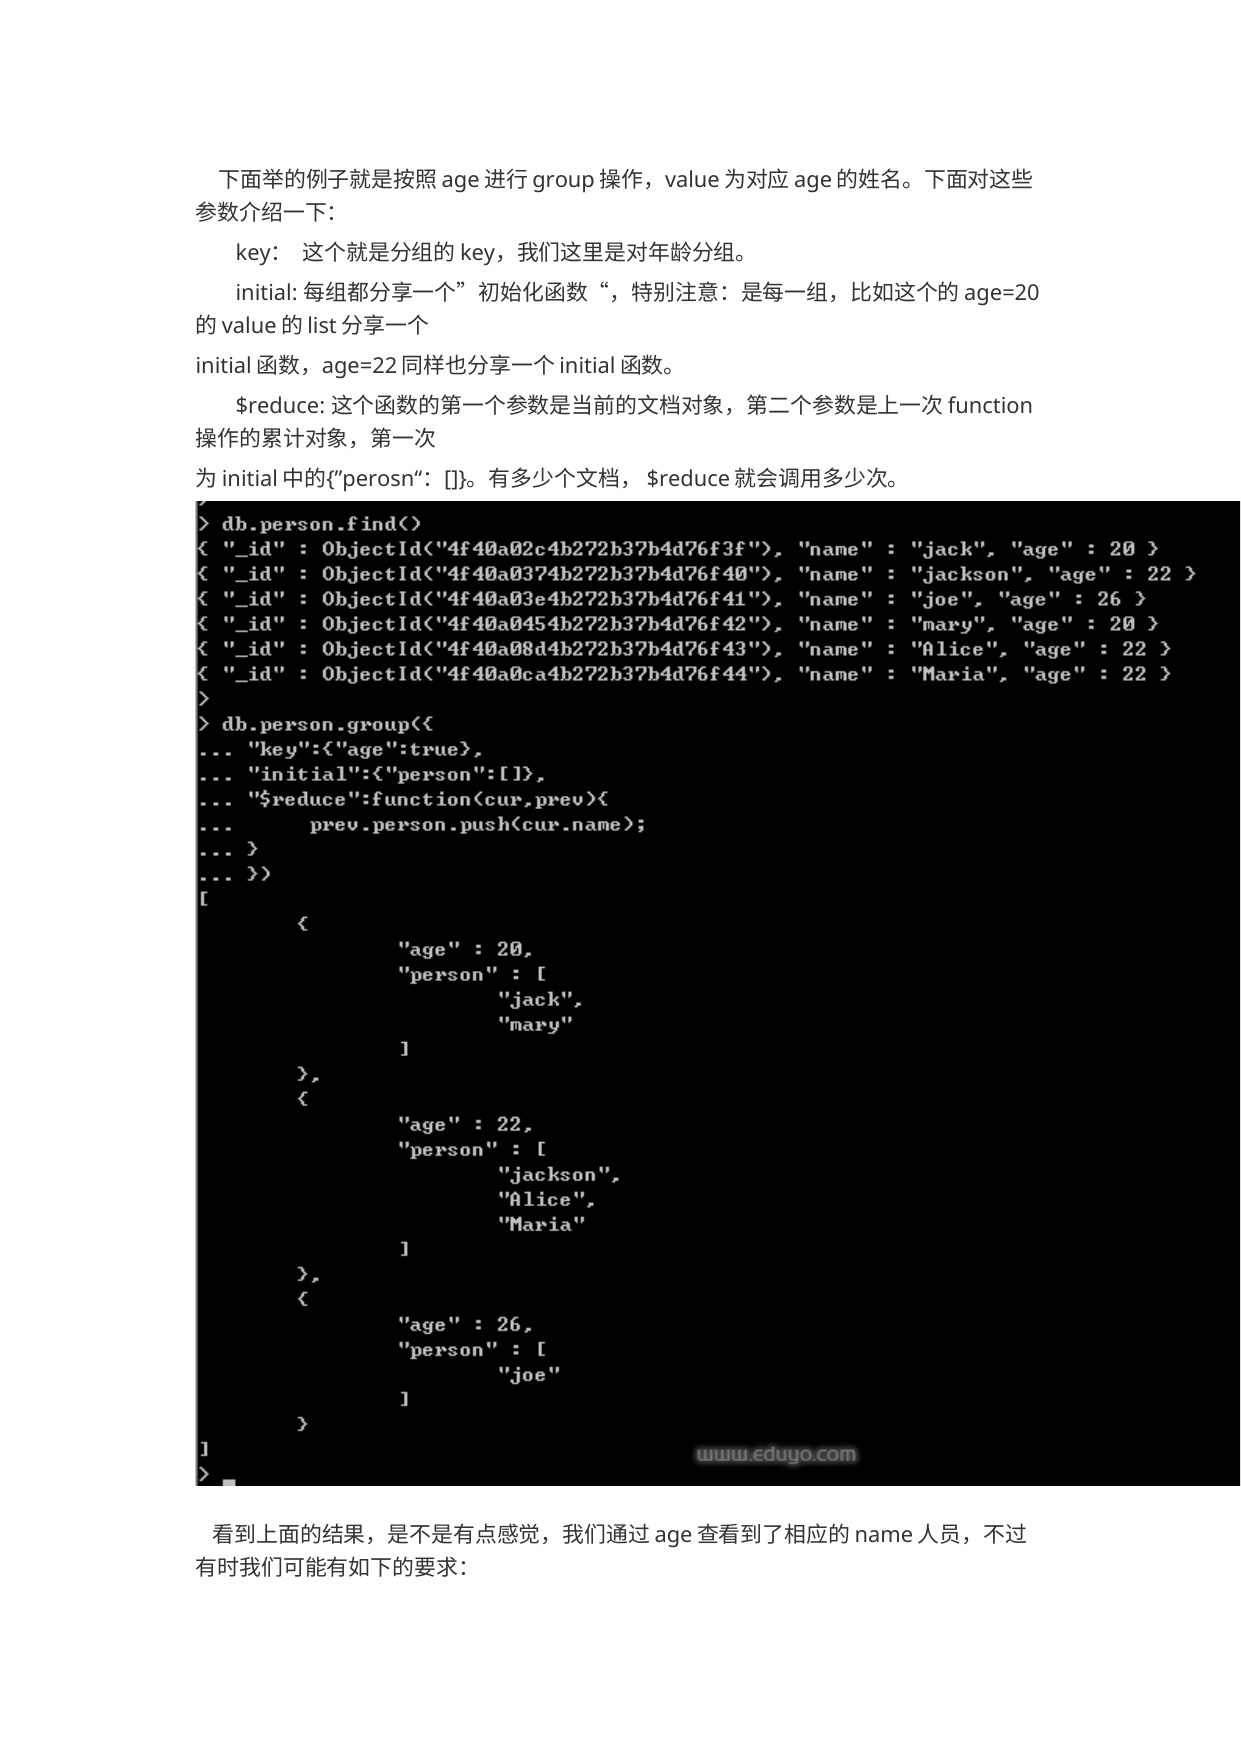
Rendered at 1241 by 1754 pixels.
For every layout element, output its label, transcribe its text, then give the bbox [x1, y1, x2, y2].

text initial: 每组都分享一个”初始化函数“，特别注意：是每一组，比如这个的age=20的value的list分享一个 [195, 275, 1045, 340]
text initial函数，age=22同样也分享一个initial函数。 [195, 348, 1045, 380]
text $reduce: 这个函数的第一个参数是当前的文档对象，第二个参数是上一次function操作的累计对象，第一次 [195, 388, 1045, 453]
text 看到上面的结果，是不是有点感觉，我们通过age查看到了相应的name人员，不过有时我们可能有如下的要求： [195, 1517, 1045, 1582]
text 为initial中的{”perosn“：[]}。有多少个文档， $reduce就会调用多少次。 [195, 461, 1045, 493]
text 下面举的例子就是按照age进行group操作，value为对应age的姓名。下面对这些参数介绍一下： [195, 162, 1045, 227]
text key： 这个就是分组的key，我们这里是对年龄分组。 [195, 235, 1045, 267]
picture [195, 501, 1241, 1486]
